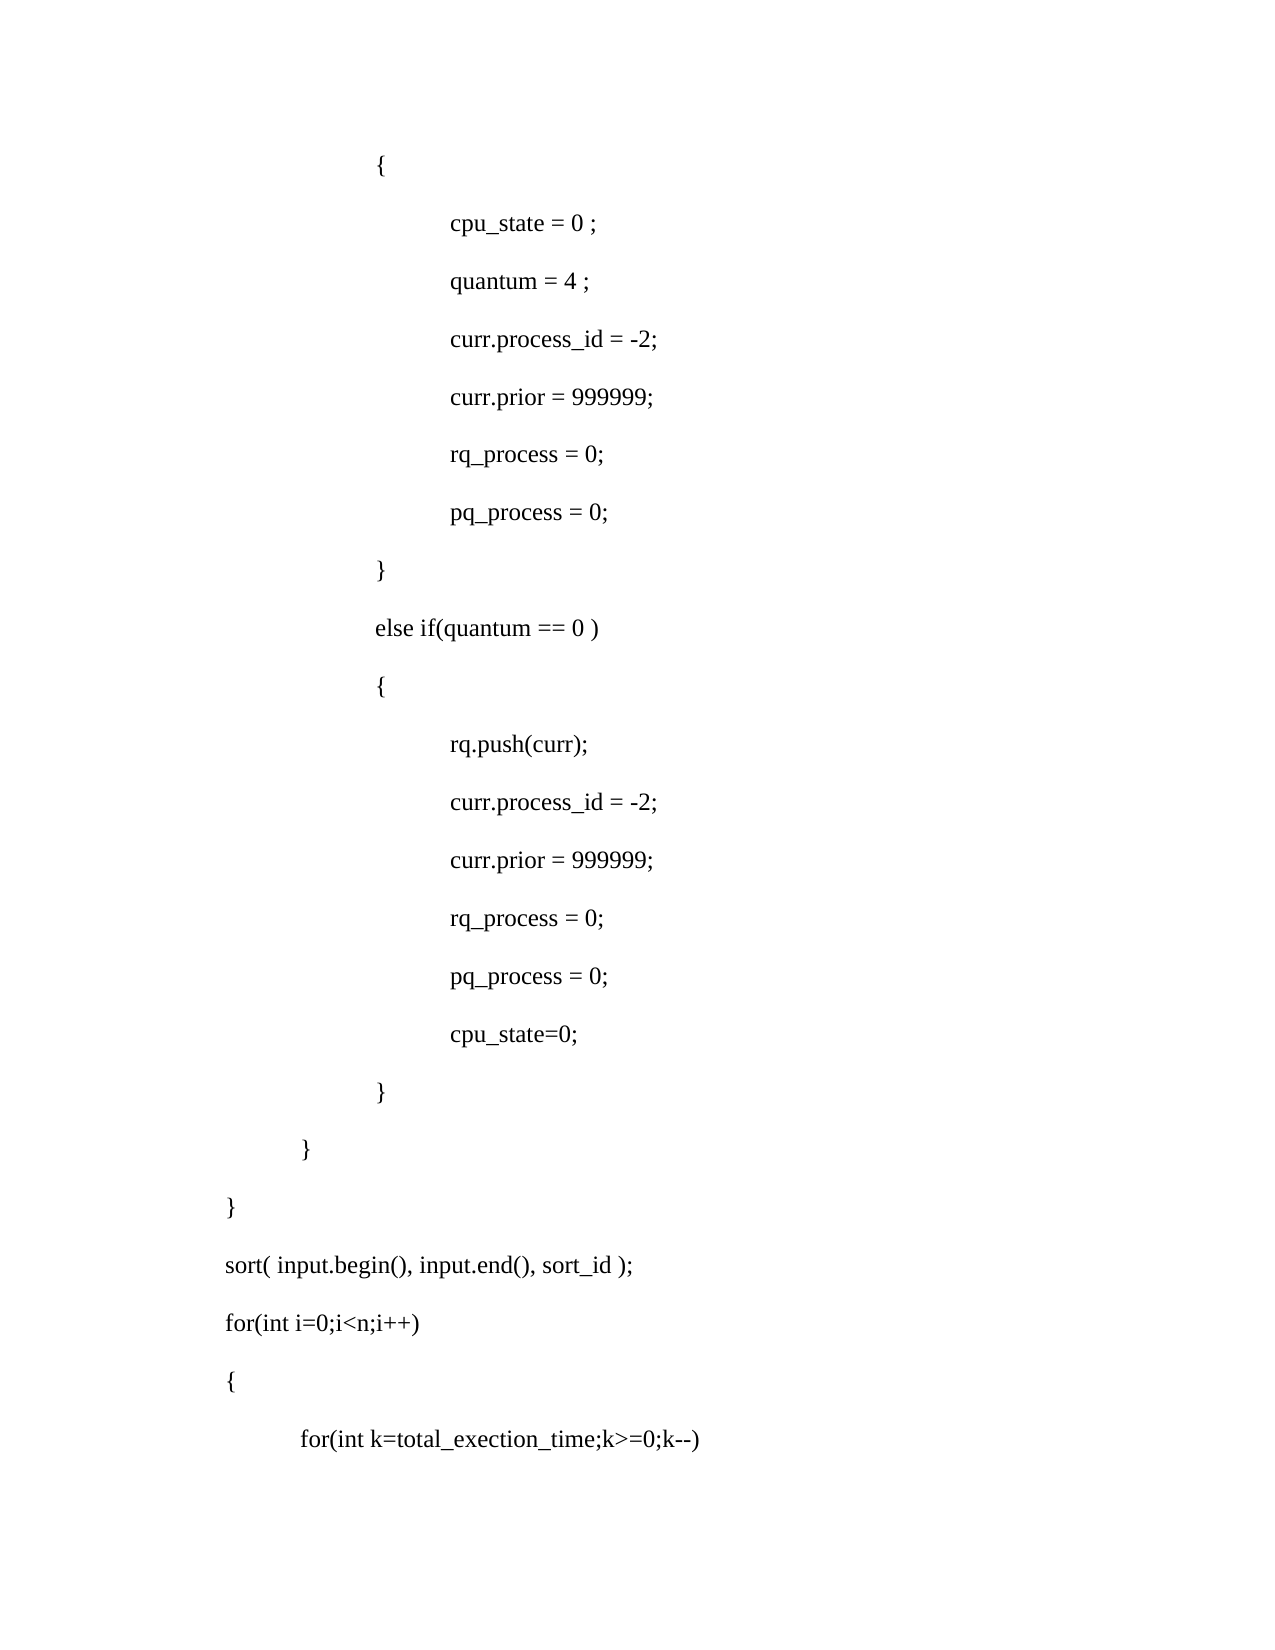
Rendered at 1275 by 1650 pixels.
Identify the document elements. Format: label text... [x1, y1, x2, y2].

text quantum = 4 ; [150, 266, 1125, 294]
text } [150, 1134, 1125, 1163]
text curr.process_id = -2; [150, 324, 1125, 352]
text { [150, 671, 1125, 700]
text pq_process = 0; [150, 497, 1125, 526]
text sort( input.begin(), input.end(), sort_id ); [150, 1250, 1125, 1279]
text { [150, 1366, 1125, 1395]
text cpu_state = 0 ; [150, 208, 1125, 237]
text curr.prior = 999999; [150, 382, 1125, 410]
text } [150, 1192, 1125, 1221]
text cpu_state=0; [150, 1019, 1125, 1047]
text rq_process = 0; [150, 903, 1125, 932]
text for(int k=total_exection_time;k>=0;k--) [150, 1424, 1125, 1453]
text for(int i=0;i<n;i++) [150, 1308, 1125, 1337]
text } [150, 1077, 1125, 1105]
text } [150, 555, 1125, 584]
text curr.process_id = -2; [150, 787, 1125, 816]
text curr.prior = 999999; [150, 845, 1125, 874]
text { [150, 150, 1125, 179]
text else if(quantum == 0 ) [150, 613, 1125, 642]
text rq_process = 0; [150, 439, 1125, 468]
text pq_process = 0; [150, 961, 1125, 989]
text rq.push(curr); [150, 729, 1125, 758]
